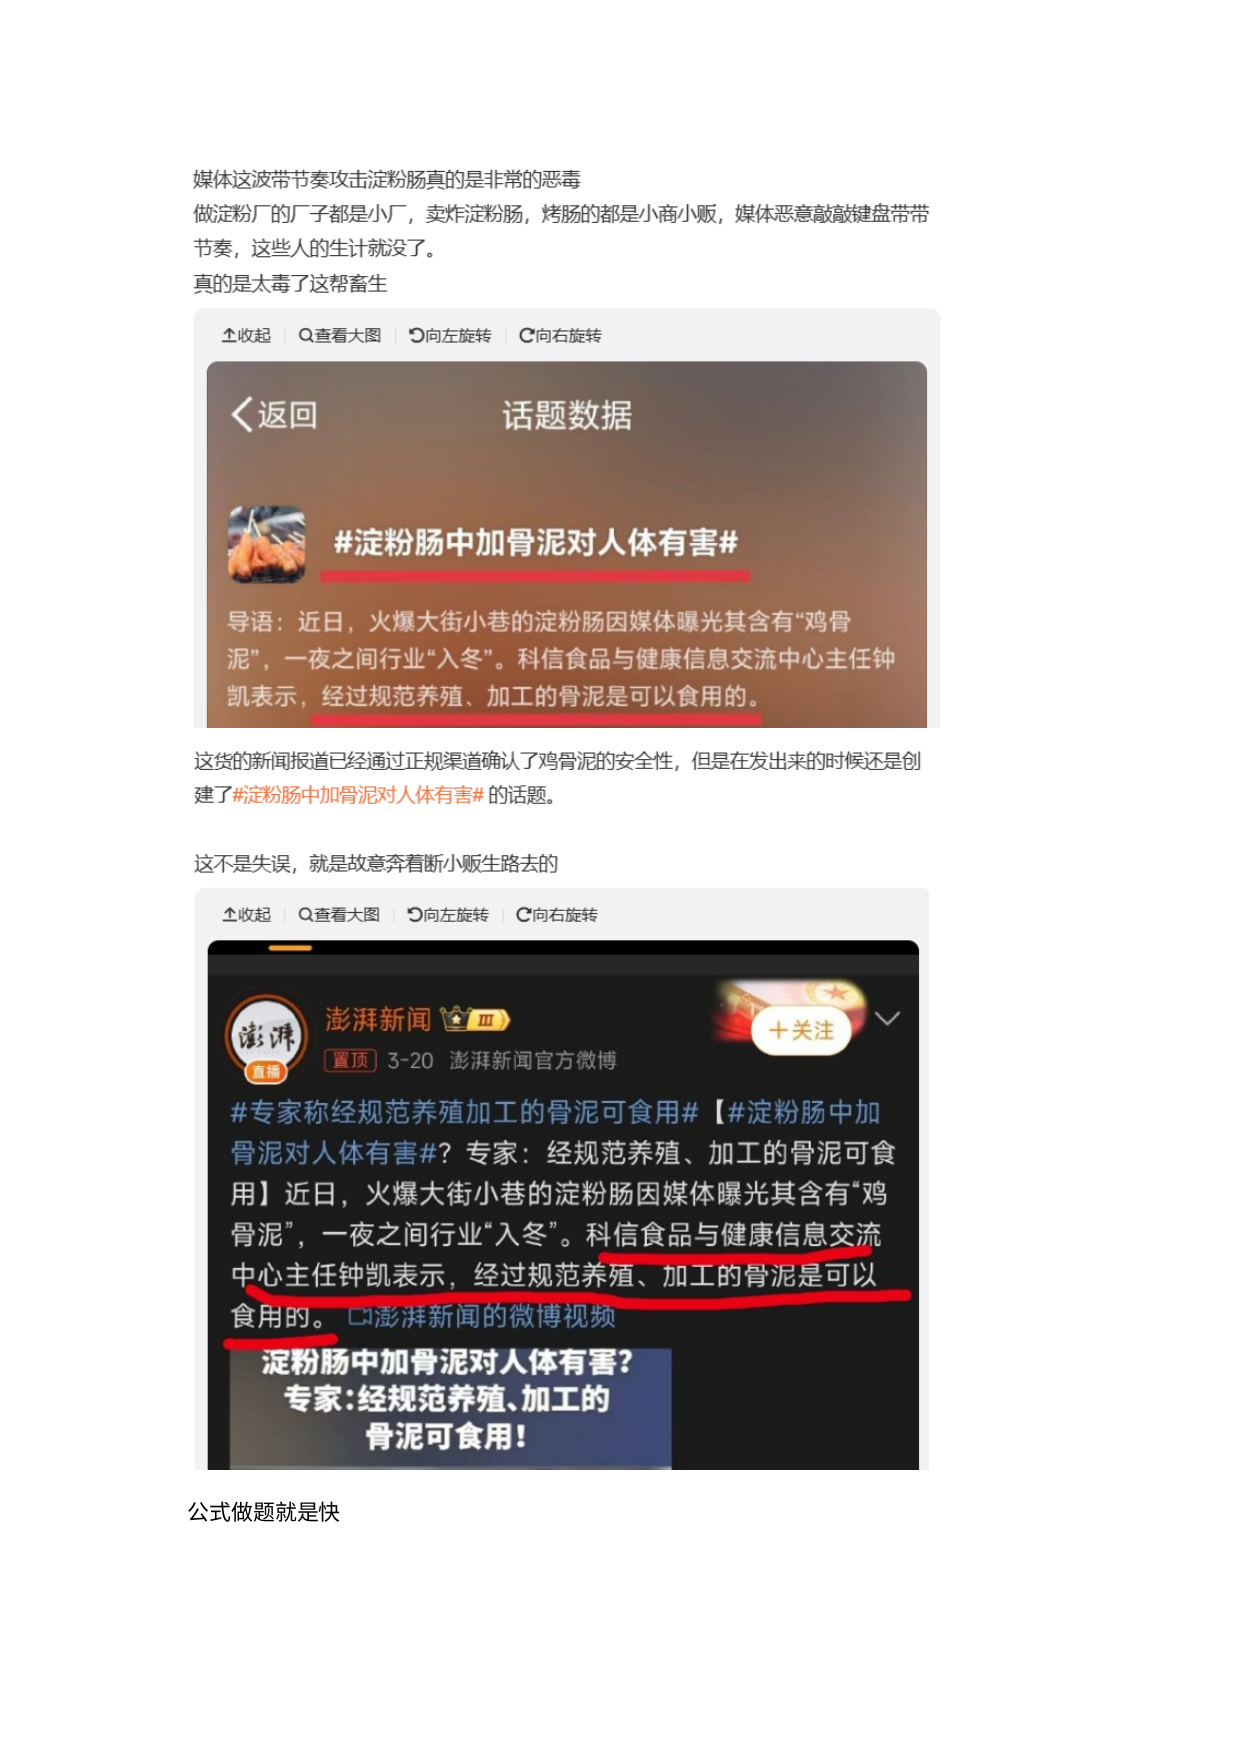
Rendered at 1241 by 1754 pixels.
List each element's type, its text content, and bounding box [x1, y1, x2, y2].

picture [187, 747, 930, 1470]
picture [187, 162, 947, 728]
text 公式做题就是快 [187, 1494, 1053, 1527]
